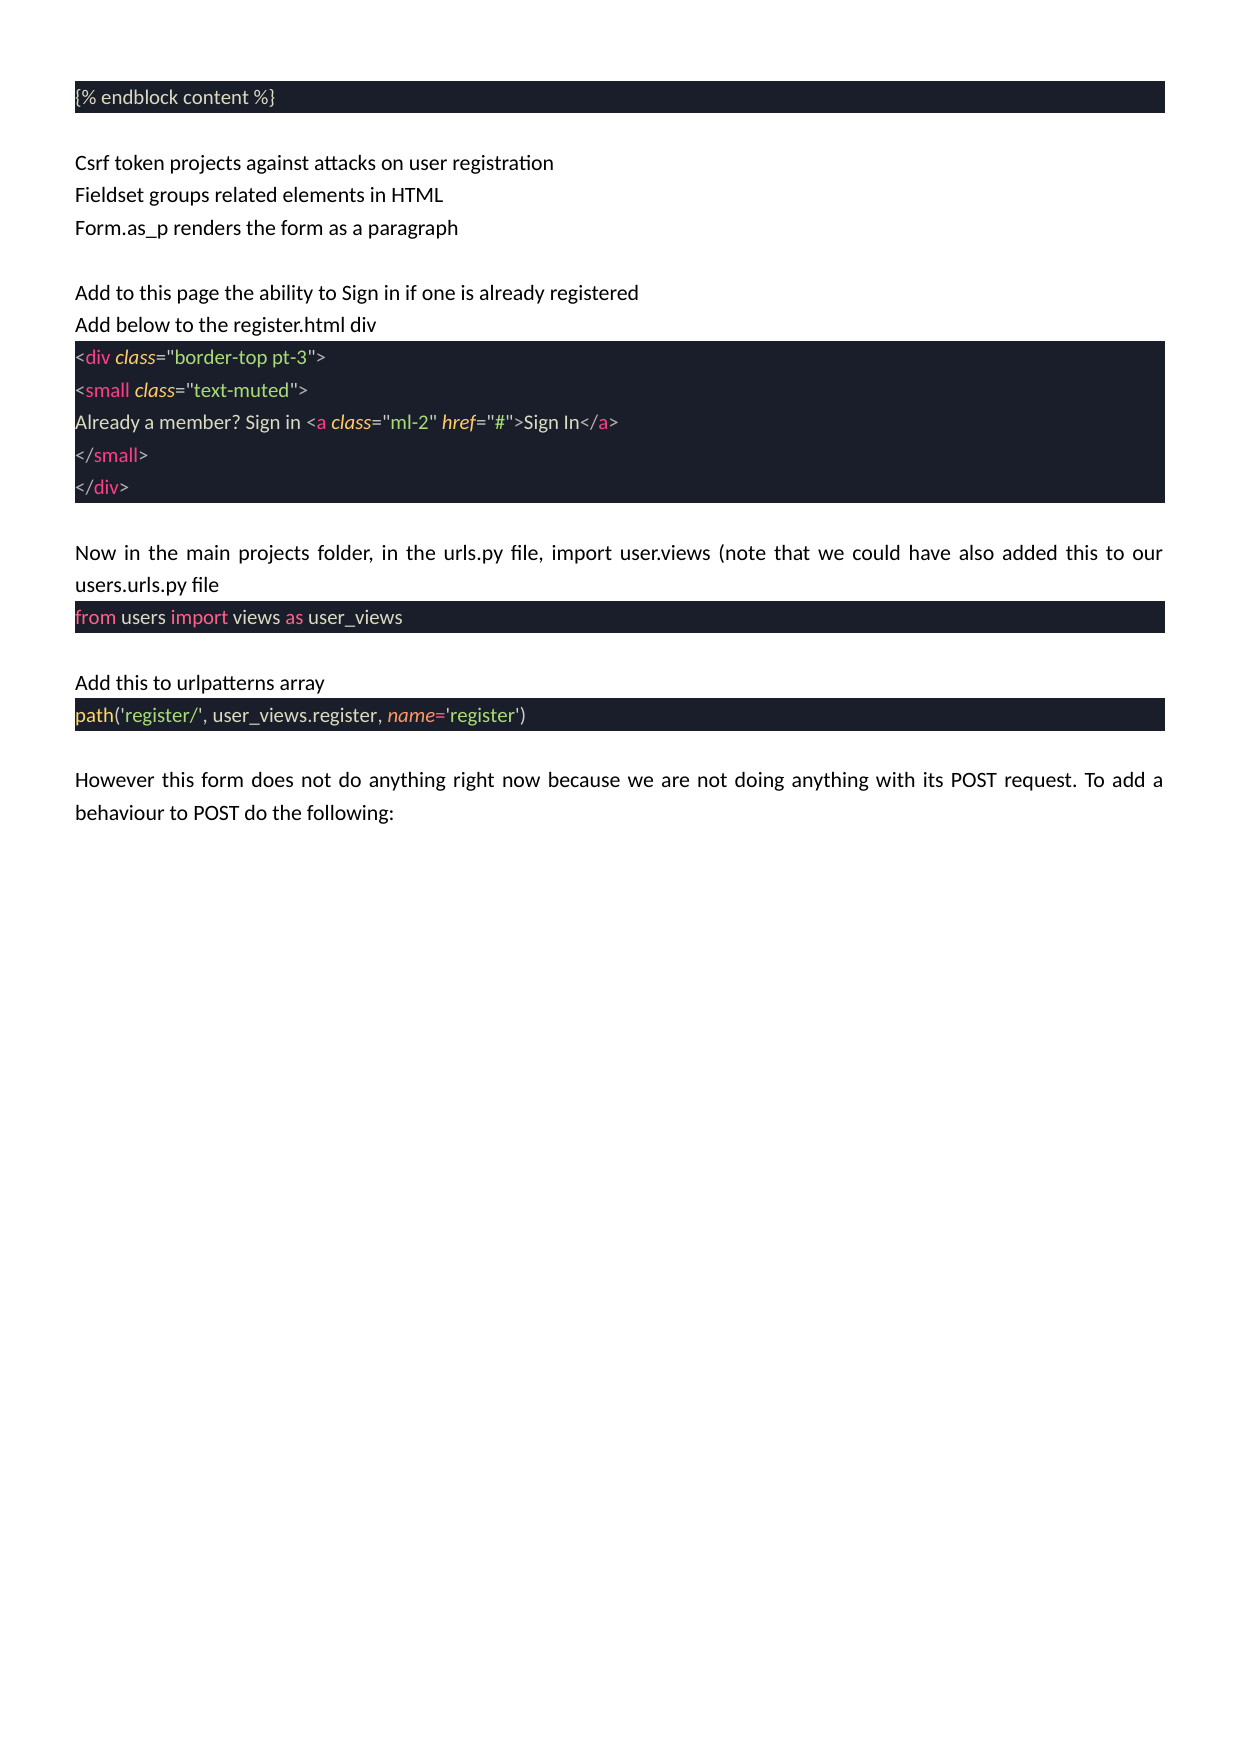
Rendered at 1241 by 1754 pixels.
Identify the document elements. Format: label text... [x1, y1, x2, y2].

text {% endblock content %} [75, 81, 1165, 113]
text Add below to the register.html div [75, 308, 1165, 341]
text Csrf token projects against attacks on user registration [75, 146, 1165, 178]
text Now in the main projects folder, in the urls.py file, import user.views (note that we could have also added this to our users.urls.py file [75, 536, 1165, 601]
text from users import views as user_views [75, 601, 1165, 633]
text <small class="text-muted"> [75, 373, 1165, 406]
text </div> [75, 471, 1165, 503]
text Add to this page the ability to Sign in if one is already registered [75, 276, 1165, 308]
text Already a member? Sign in <a class="ml-2" href="#">Sign In</a> [75, 406, 1165, 438]
text Fieldset groups related elements in HTML [75, 178, 1165, 211]
text Add this to urlpatterns array [75, 666, 1165, 698]
text Form.as_p renders the form as a paragraph [75, 211, 1165, 243]
text However this form does not do anything right now because we are not doing anything with its POST request. To add a behaviour to POST do the following: [75, 763, 1165, 828]
text <div class="border-top pt-3"> [75, 341, 1165, 373]
text </small> [75, 438, 1165, 471]
text path('register/', user_views.register, name='register') [75, 698, 1165, 731]
